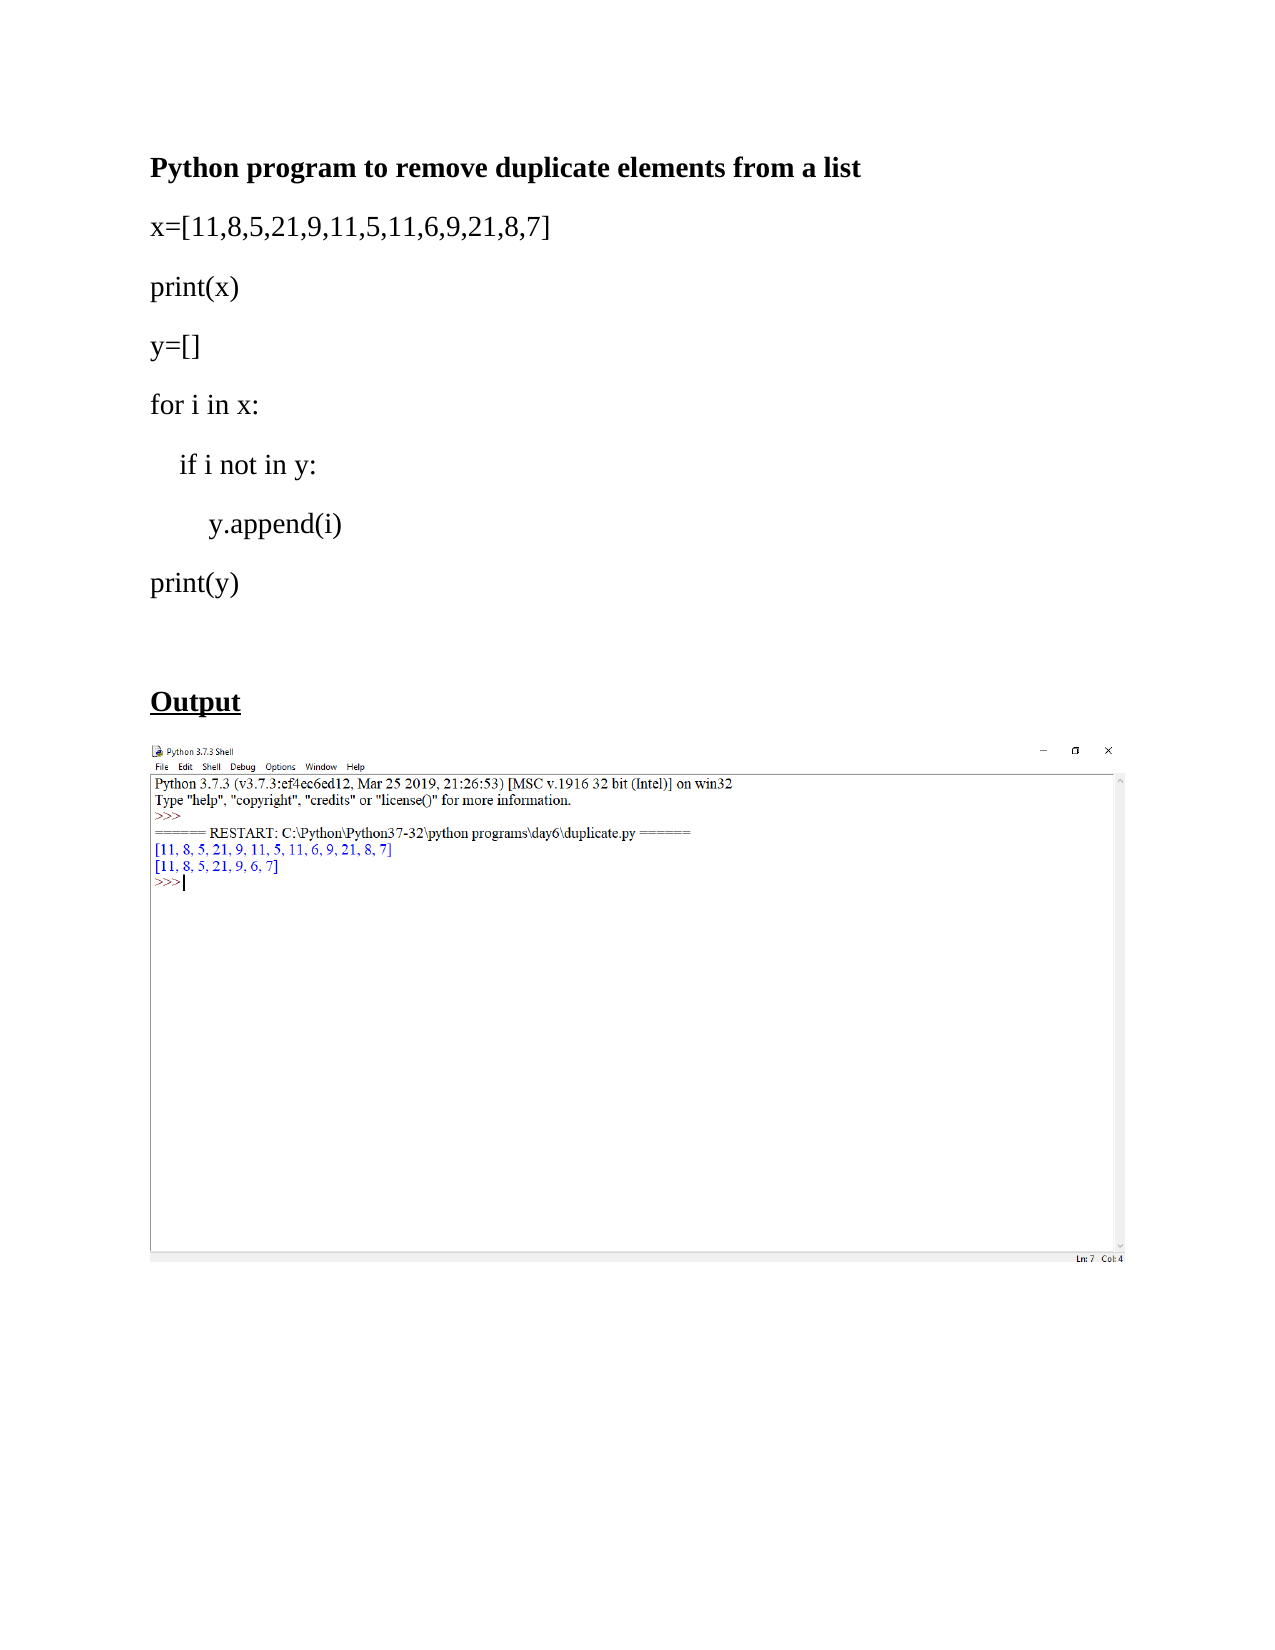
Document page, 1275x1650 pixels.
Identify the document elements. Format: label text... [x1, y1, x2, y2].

text Python program to remove duplicate elements from a list [150, 150, 1125, 183]
text if i not in y: [150, 447, 1125, 480]
text x=[11,8,5,21,9,11,5,11,6,9,21,8,7] [150, 209, 1125, 243]
text y=[] [150, 328, 1125, 362]
text print(x) [150, 269, 1125, 302]
text for i in x: [150, 387, 1125, 421]
text print(y) [150, 566, 1125, 599]
text Output [150, 684, 1125, 718]
picture [150, 743, 1126, 1262]
text y.append(i) [150, 506, 1125, 540]
